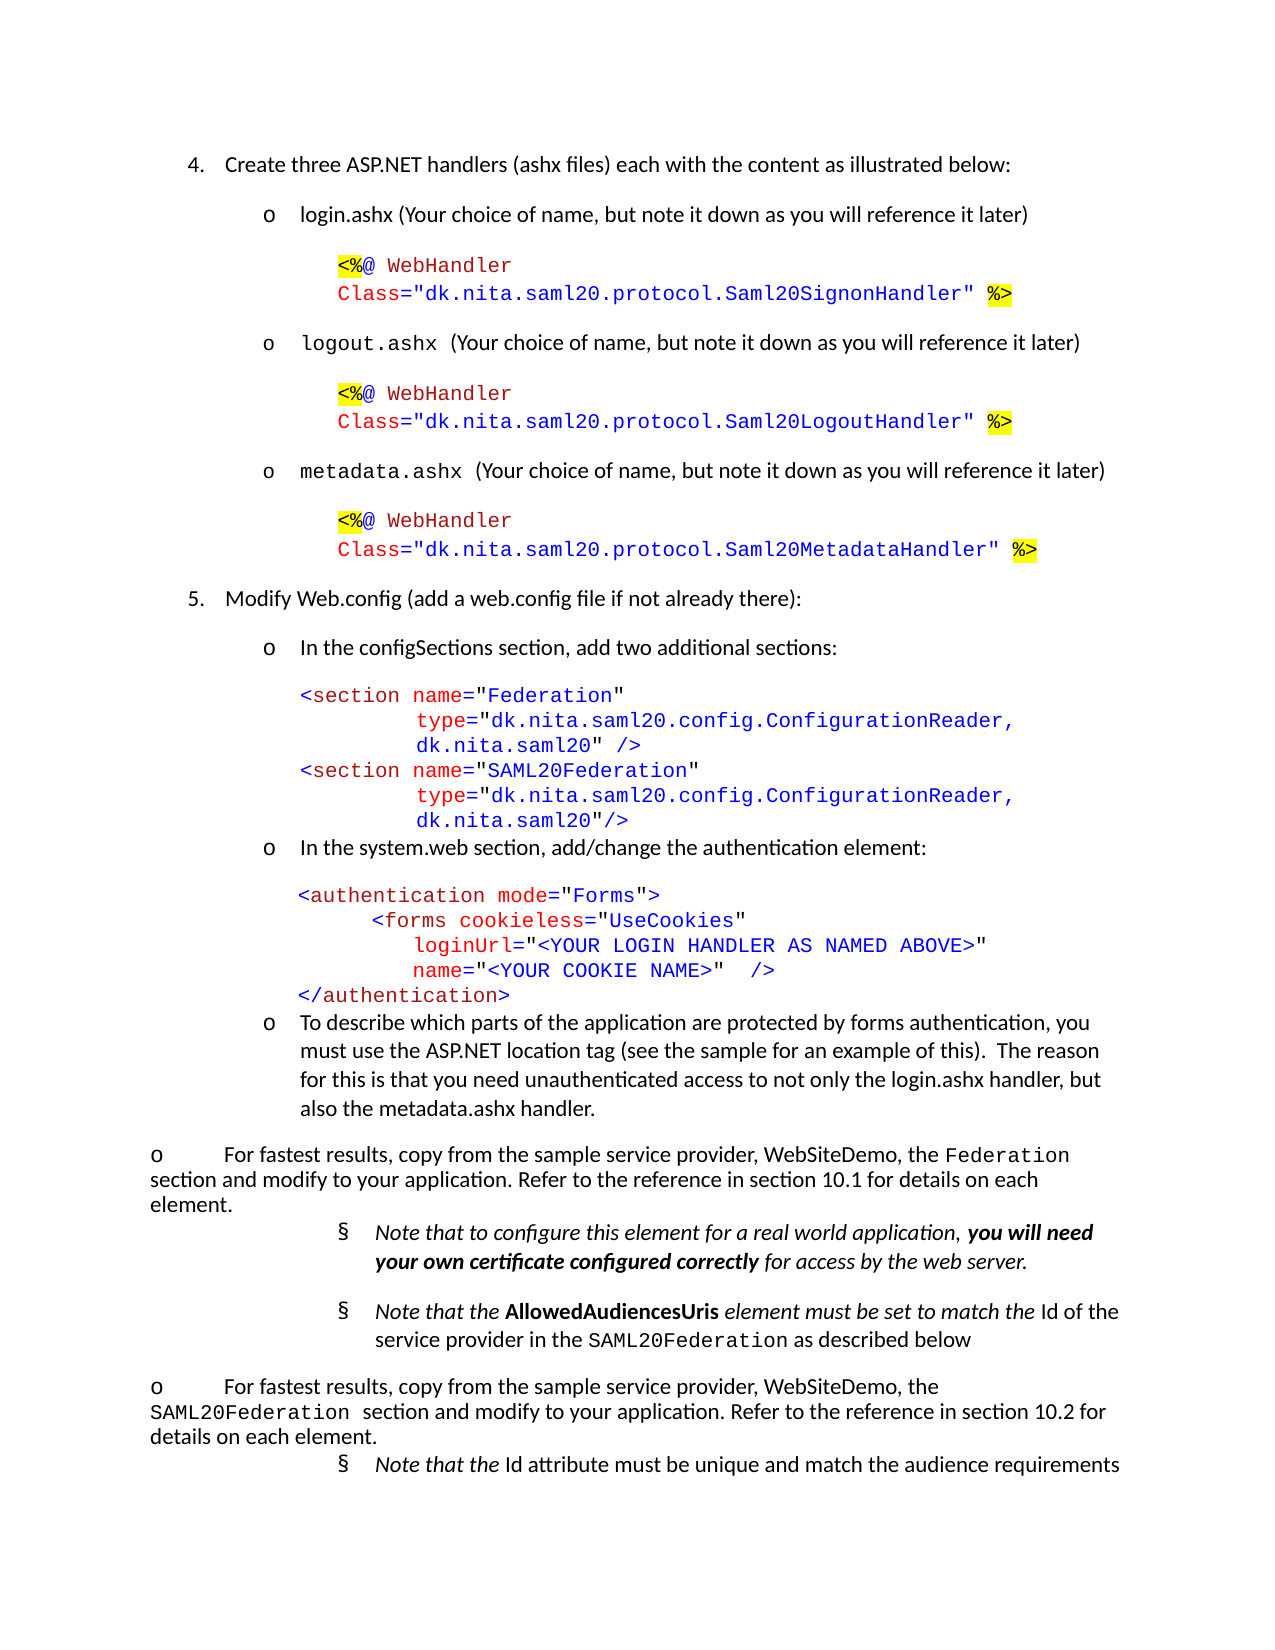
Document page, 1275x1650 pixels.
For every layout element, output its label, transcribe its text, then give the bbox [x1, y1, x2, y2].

text o In the system.web section, add/change the authentication element: [262, 832, 1125, 861]
text loginUrl="<YOUR LOGIN HANDLER AS NAMED ABOVE>" [375, 932, 1125, 957]
text <section name="Federation" type="dk.nita.saml20.config.ConfigurationReader, dk.nita.saml20" /> [300, 682, 1125, 757]
text <%@ WebHandler Class="dk.nita.saml20.protocol.Saml20MetadataHandler" %> [337, 505, 1125, 562]
text <authentication mode="Forms"> [225, 882, 1125, 907]
text o To describe which parts of the application are protected by forms authentication, you must use the ASP.NET location tag (see the sample for an example of this). The reason for this is that you need unauthenticated access to not only the login.ashx handler, but also the metadata.ashx handler. [262, 1007, 1125, 1122]
text o For fastest results, copy from the sample service provider, WebSiteDemo, the SAML20Federation section and modify to your application. Refer to the reference in section 10.2 for details on each element. [150, 1374, 1125, 1449]
text <forms cookieless="UseCookies" [225, 907, 1125, 932]
text o For fastest results, copy from the sample service provider, WebSiteDemo, the Federation section and modify to your application. Refer to the reference in section 10.1 for details on each element. [150, 1143, 1125, 1218]
text <%@ WebHandler Class="dk.nita.saml20.protocol.Saml20LogoutHandler" %> [337, 377, 1125, 434]
text o login.ashx (Your choice of name, but note it down as you will reference it later) [262, 199, 1125, 228]
text § Note that the AllowedAudiencesUris element must be set to match the Id of the service provider in the SAML20Federation as described below [337, 1296, 1125, 1354]
text o metadata.ashx (Your choice of name, but note it down as you will reference it later) [262, 455, 1125, 484]
text 4. Create three ASP.NET handlers (ashx files) each with the content as illustrated below: [187, 150, 1125, 179]
text § Note that to configure this element for a real world application, you will need your own certificate configured correctly for access by the web server. [337, 1218, 1125, 1275]
text 5. Modify Web.config (add a web.config file if not already there): [187, 583, 1125, 612]
text <section name="SAML20Federation" type="dk.nita.saml20.config.ConfigurationReader, dk.nita.saml20"/> [300, 757, 1125, 832]
text § Note that the Id attribute must be unique and match the audience requirements of the Federation section (see previous point) [337, 1449, 1125, 1478]
text </authentication> [225, 982, 1125, 1007]
text name="<YOUR COOKIE NAME>" /> [375, 957, 1125, 982]
text <%@ WebHandler Class="dk.nita.saml20.protocol.Saml20SignonHandler" %> [337, 249, 1125, 307]
text o logout.ashx (Your choice of name, but note it down as you will reference it later) [262, 327, 1125, 356]
text o In the configSections section, add two additional sections: [262, 633, 1125, 662]
